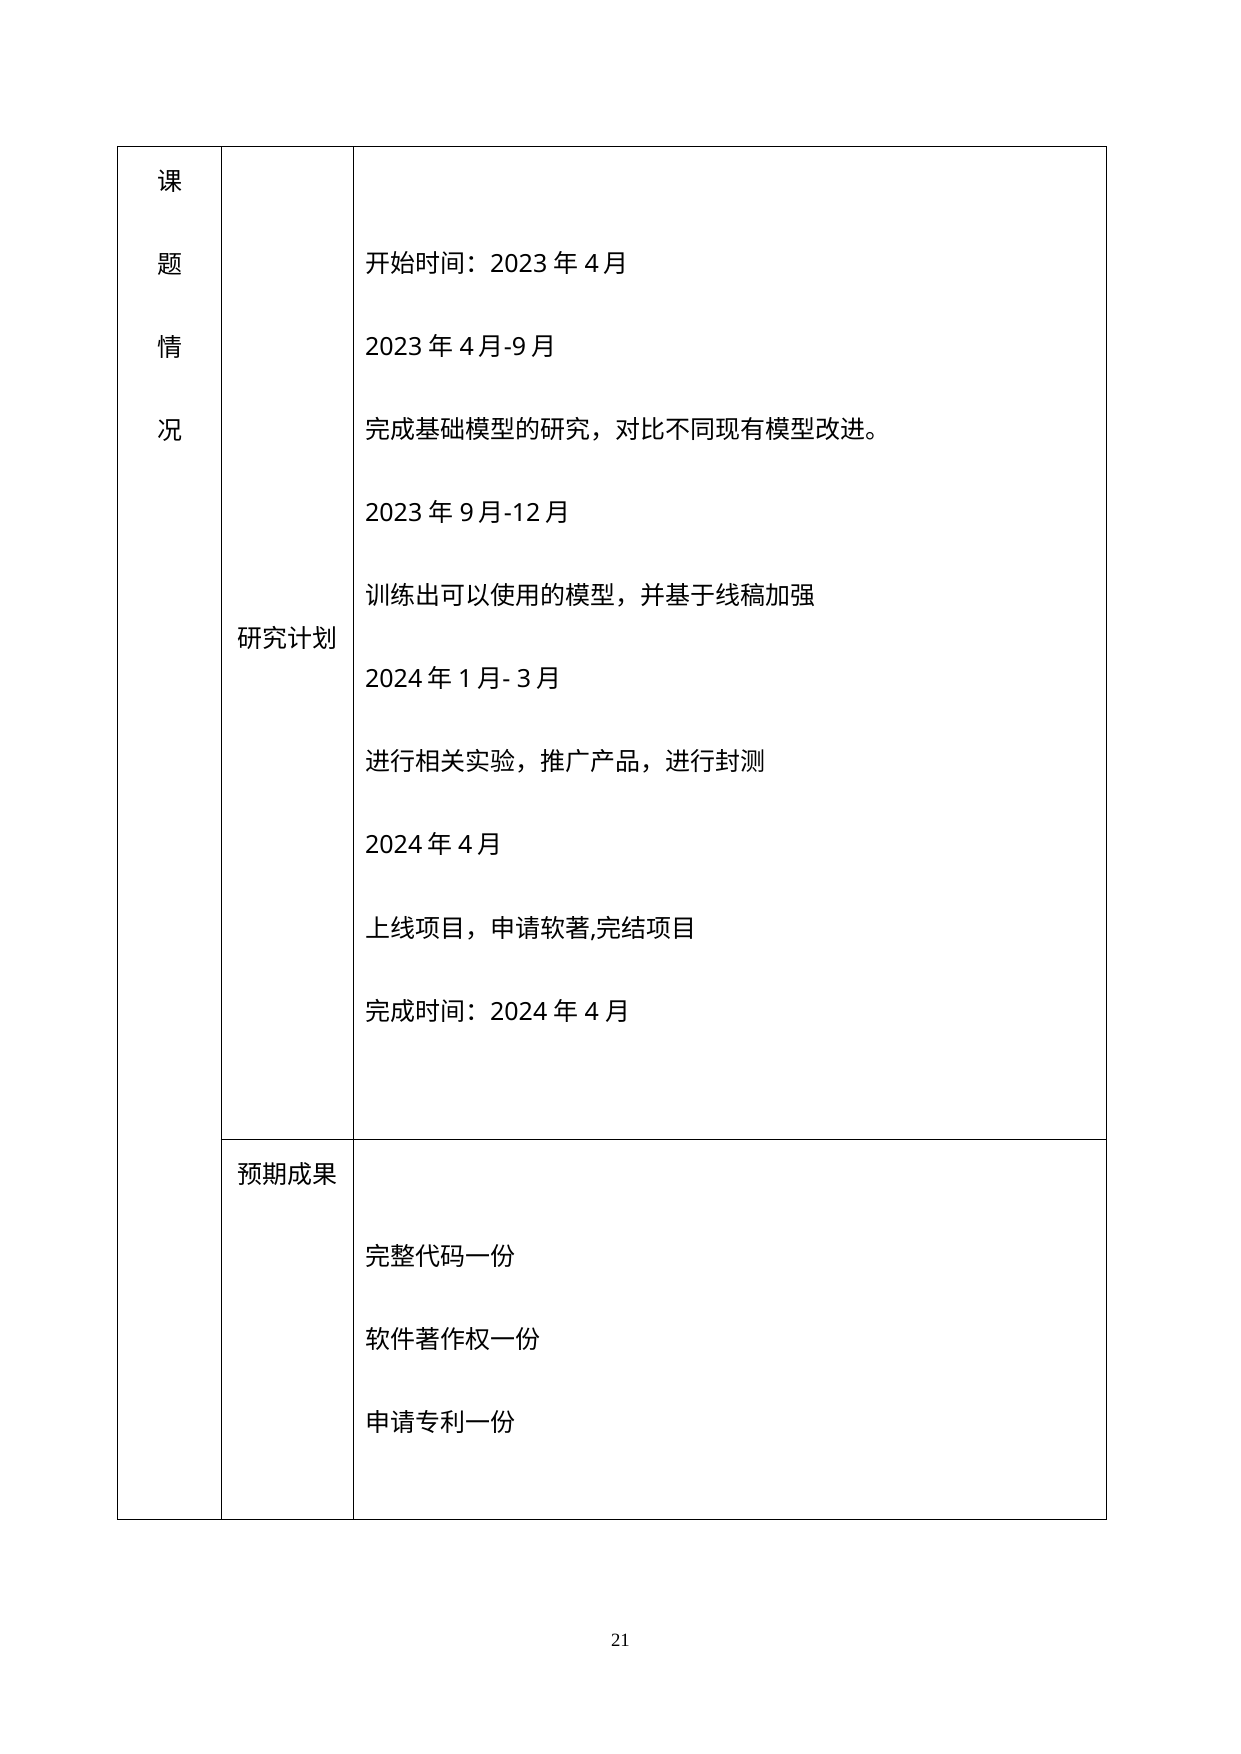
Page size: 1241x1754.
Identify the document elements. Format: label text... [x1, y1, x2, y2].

table_cell 完整代码一份 软件著作权一份 申请专利一份 [354, 1140, 1106, 1518]
table_cell 开始时间：2023 年 4月 2023 年 4月-9月 完成基础模型的研究，对比不同现有模型改进。 2023 年 9月-12月 训练出可以使用的模型，并基于线稿加强 2024年 1月- 3月 进行相关实验，推广产品，进行封测 2024年 4月 上线项目，申请软著,完结项目 完成时间：2024 年 4 月 [354, 147, 1106, 1139]
table_cell 课 题 情 况 [118, 147, 221, 1518]
table_cell 预期成果 [222, 1140, 353, 1518]
table_cell 研究计划 [222, 147, 353, 1139]
